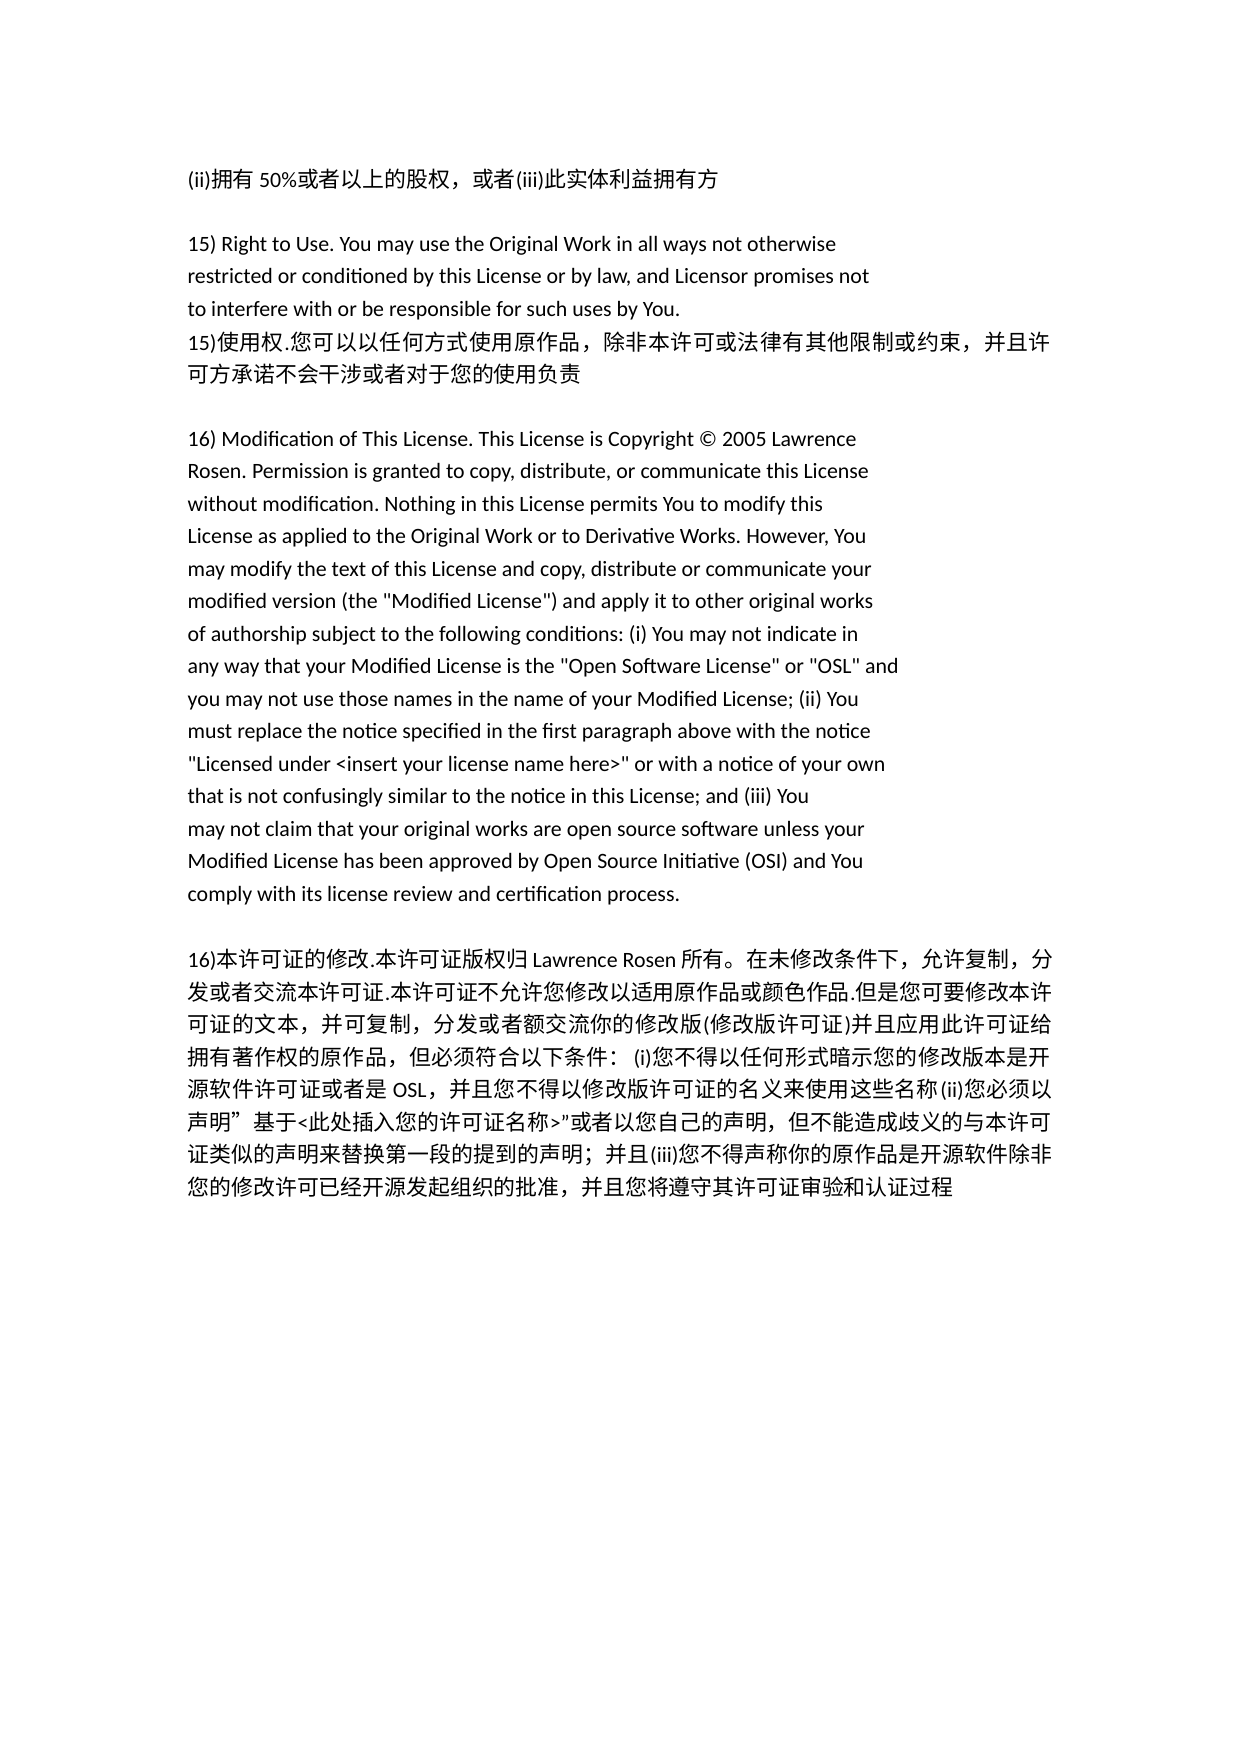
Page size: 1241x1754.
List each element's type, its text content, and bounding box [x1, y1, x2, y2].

text 16) Modification of This License. This License is Copyright © 2005 Lawrence [187, 422, 1053, 454]
text Modified License has been approved by Open Source Initiative (OSI) and You [187, 844, 1053, 877]
text restricted or conditioned by this License or by law, and Licensor promises not [187, 259, 1053, 292]
text 16)本许可证的修改.本许可证版权归Lawrence Rosen所有。在未修改条件下，允许复制，分发或者交流本许可证.本许可证不允许您修改以适用原作品或颜色作品.但是您可要修改本许可证的文本，并可复制，分发或者额交流你的修改版(修改版许可证)并且应用此许可证给拥有著作权的原作品，但必须符合以下条件：(i)您不得以任何形式暗示您的修改版本是开源软件许可证或者是OSL，并且您不得以修改版许可证的名义来使用这些名称(ii)您必须以声明”基于<此处插入您的许可证名称>”或者以您自己的声明，但不能造成歧义的与本许可证类似的声明来替换第一段的提到的声明；并且(iii)您不得声称你的原作品是开源软件除非您的修改许可已经开源发起组织的批准，并且您将遵守其许可证审验和认证过程 [187, 942, 1053, 1202]
text without modification. Nothing in this License permits You to modify this [187, 487, 1053, 519]
text may modify the text of this License and copy, distribute or communicate your [187, 552, 1053, 584]
text comply with its license review and certification process. [187, 877, 1053, 909]
text to interfere with or be responsible for such uses by You. [187, 292, 1053, 324]
text you may not use those names in the name of your Modified License; (ii) You [187, 682, 1053, 714]
text 对于法律实体，‘您’包括任何控制，或被控制，或者与您联合控制的实体。为此定义，‘控制’是指(i)直接或间接的权利以引导或者管理此实体，无论基于合同或者其他，或者(ii)拥有50%或者以上的股权，或者(iii)此实体利益拥有方 [187, 162, 1053, 194]
text may not claim that your original works are open source software unless your [187, 812, 1053, 844]
text "Licensed under <insert your license name here>" or with a notice of your own [187, 747, 1053, 779]
text of authorship subject to the following conditions: (i) You may not indicate in [187, 617, 1053, 649]
text that is not confusingly similar to the notice in this License; and (iii) You [187, 779, 1053, 812]
text 15)使用权.您可以以任何方式使用原作品，除非本许可或法律有其他限制或约束，并且许可方承诺不会干涉或者对于您的使用负责 [187, 324, 1053, 389]
text any way that your Modified License is the "Open Software License" or "OSL" and [187, 649, 1053, 682]
text modified version (the "Modified License") and apply it to other original works [187, 584, 1053, 617]
text must replace the notice specified in the first paragraph above with the notice [187, 714, 1053, 747]
text 15) Right to Use. You may use the Original Work in all ways not otherwise [187, 227, 1053, 259]
text License as applied to the Original Work or to Derivative Works. However, You [187, 519, 1053, 552]
text Rosen. Permission is granted to copy, distribute, or communicate this License [187, 454, 1053, 487]
